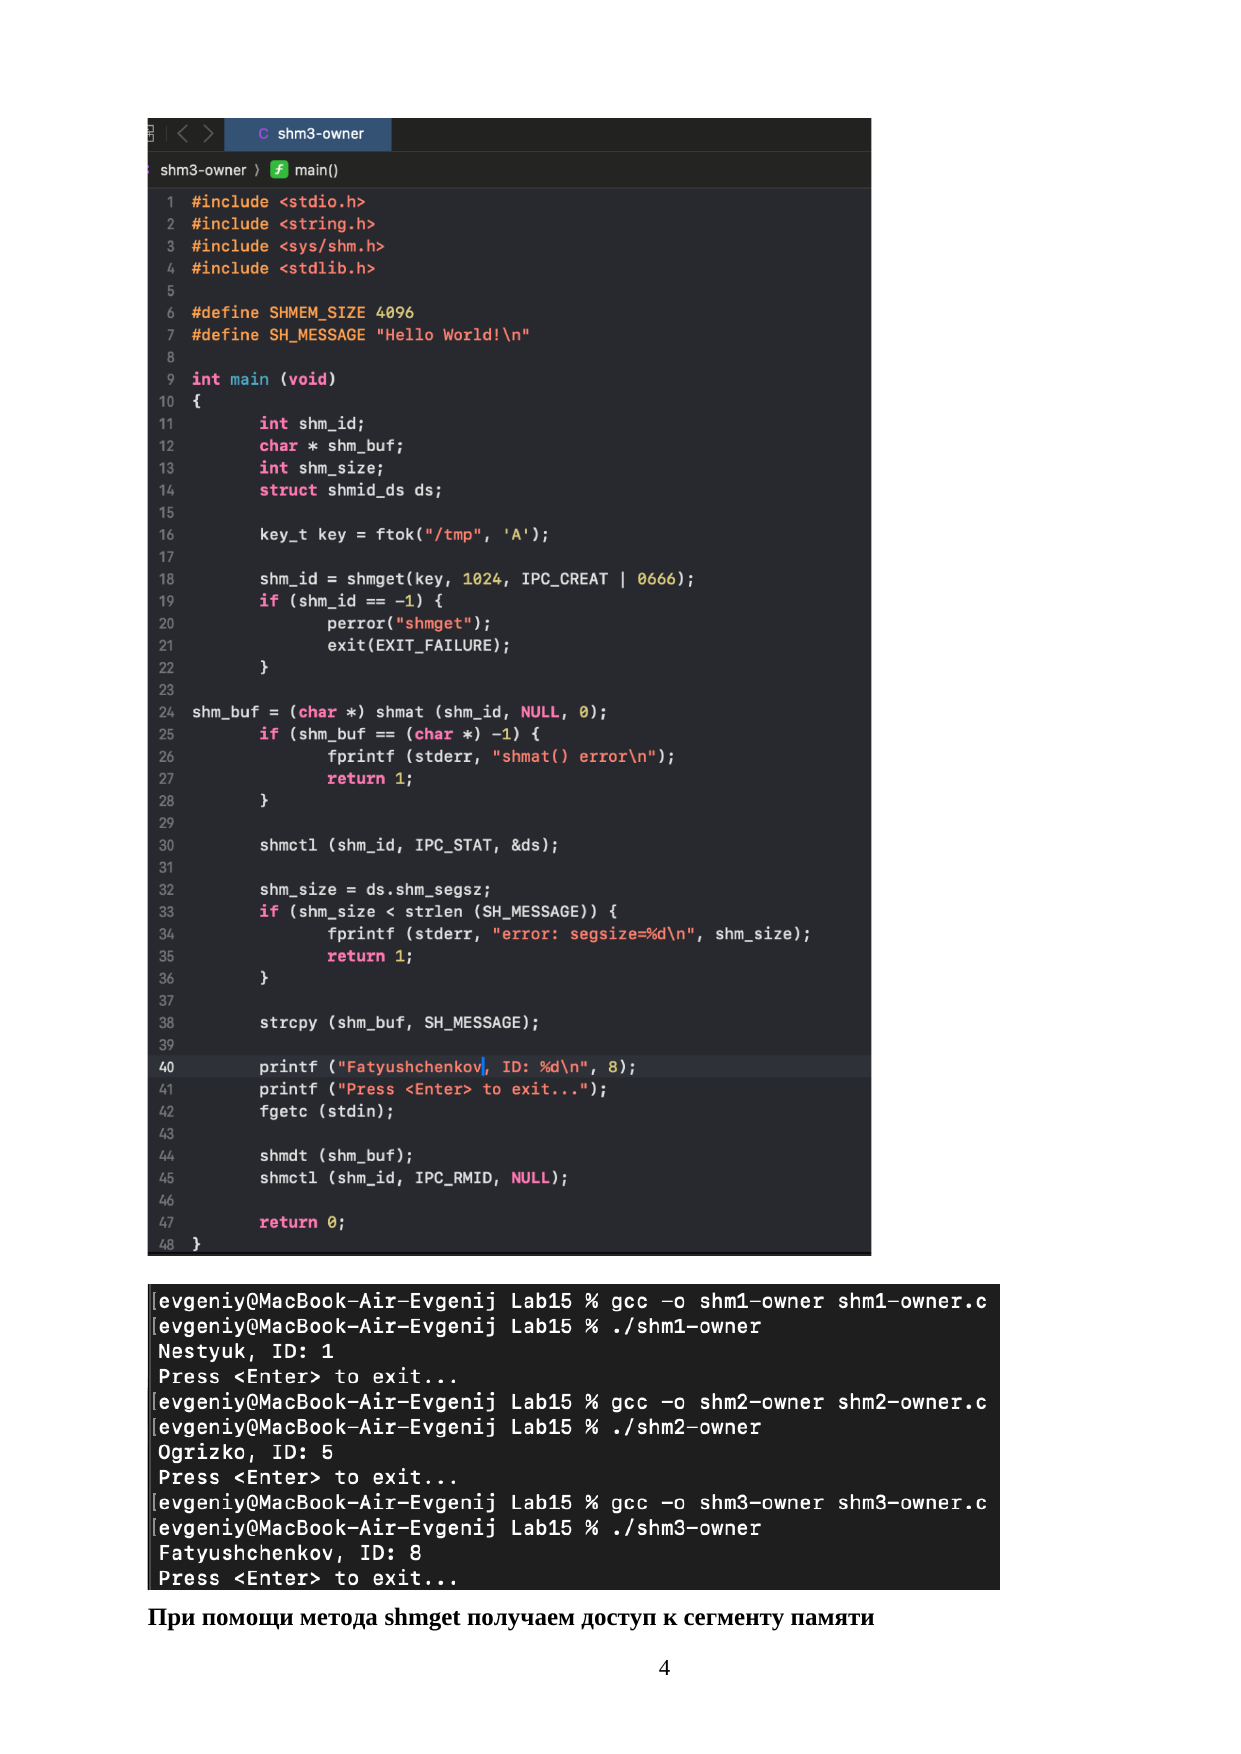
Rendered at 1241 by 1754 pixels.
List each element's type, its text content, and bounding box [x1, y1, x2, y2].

picture [147, 1284, 1000, 1590]
text При помощи метода shmget получаем доступ к сегменту памяти [148, 1602, 1181, 1631]
picture [147, 118, 872, 1256]
